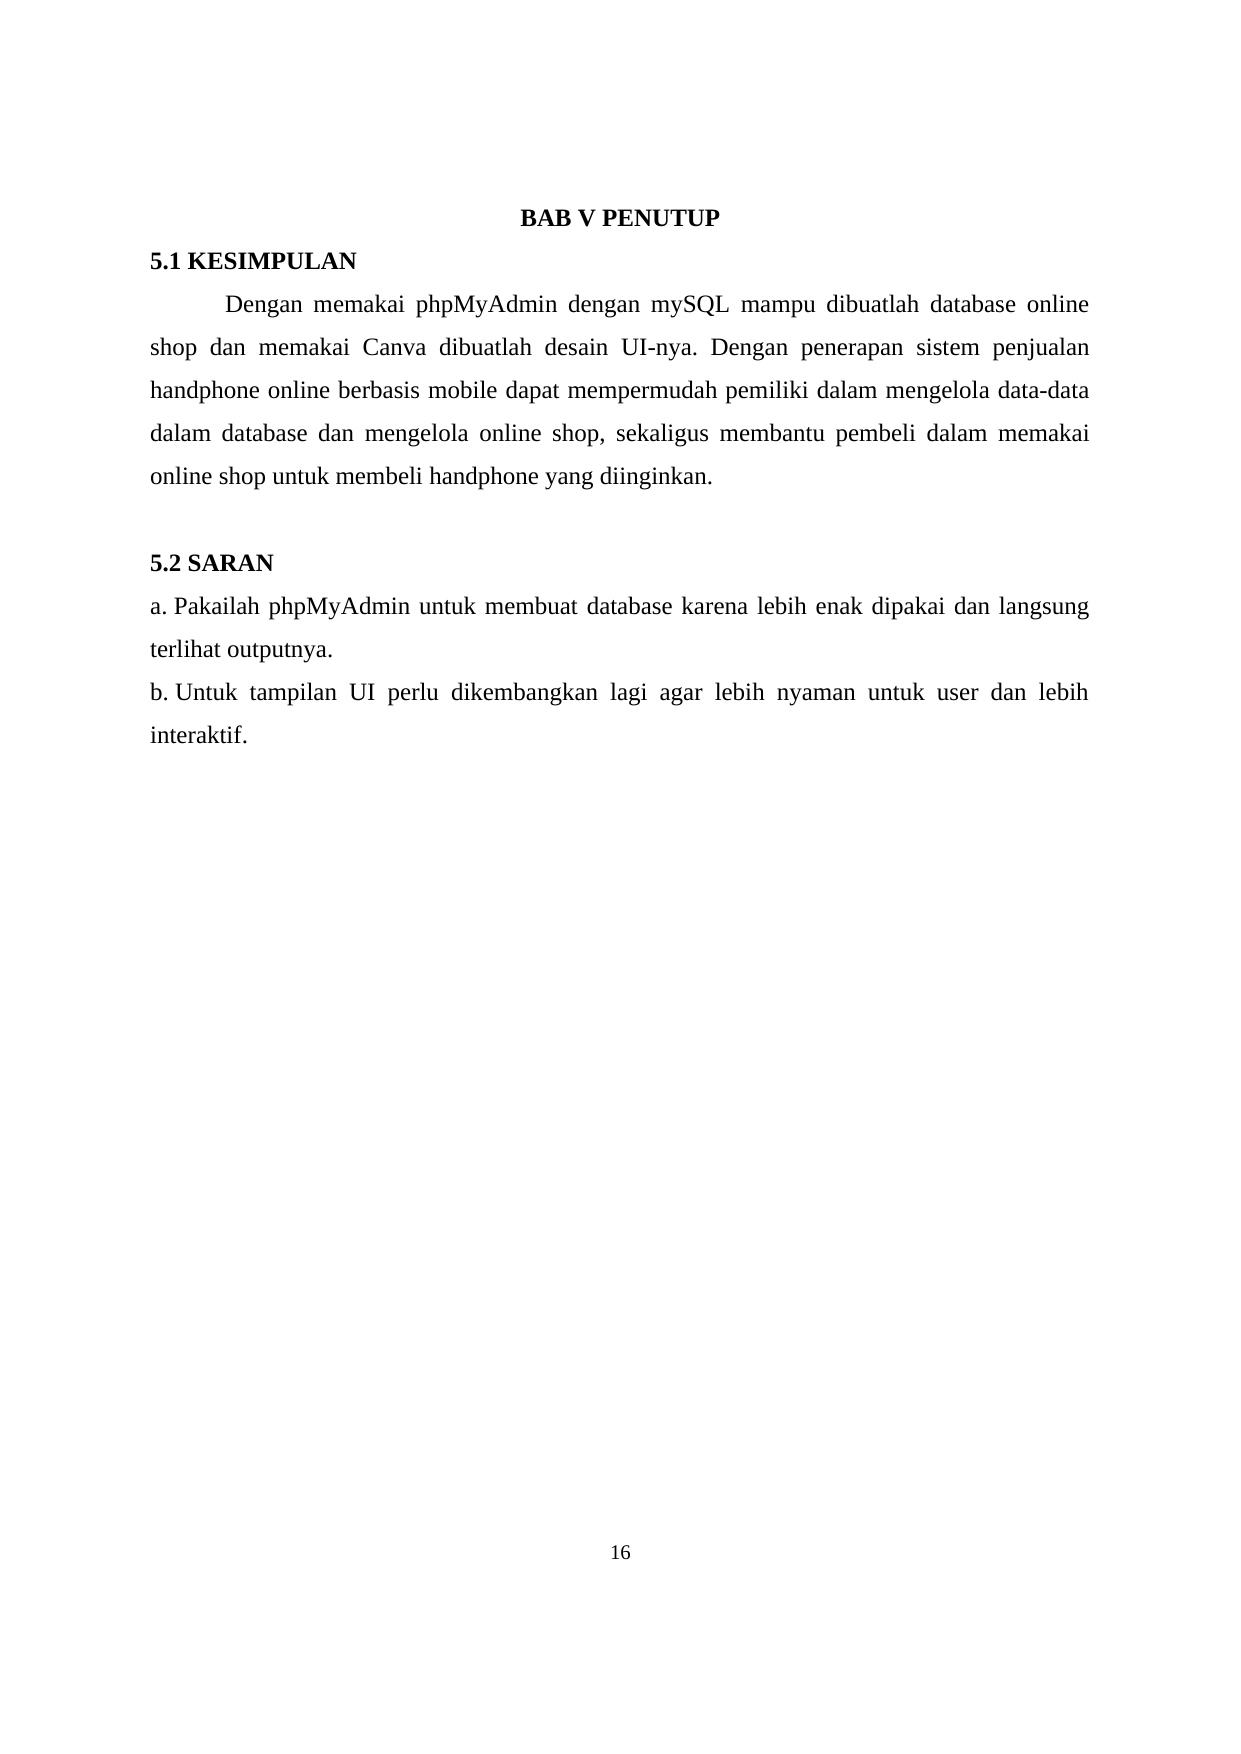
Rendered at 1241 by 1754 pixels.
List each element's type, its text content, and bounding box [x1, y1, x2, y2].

list Untuk tampilan UI perlu dikembangkan lagi agar lebih nyaman untuk user dan lebih interaktif. [150, 677, 1090, 749]
text 5.2 SARAN [150, 548, 1090, 576]
list 5.1 KESIMPULAN [150, 246, 1090, 274]
text 16 [150, 1539, 1090, 1564]
list Pakailah phpMyAdmin untuk membuat database karena lebih enak dipakai dan langsung terlihat outputnya. [150, 591, 1090, 663]
text BAB V PENUTUP [150, 203, 1090, 231]
text Dengan memakai phpMyAdmin dengan mySQL mampu dibuatlah database online shop dan memakai Canva dibuatlah desain UI-nya. Dengan penerapan sistem penjualan handphone online berbasis mobile dapat mempermudah pemiliki dalam mengelola data-data dalam database dan mengelola online shop, sekaligus membantu pembeli dalam memakai online shop untuk membeli handphone yang diinginkan. [150, 289, 1090, 490]
